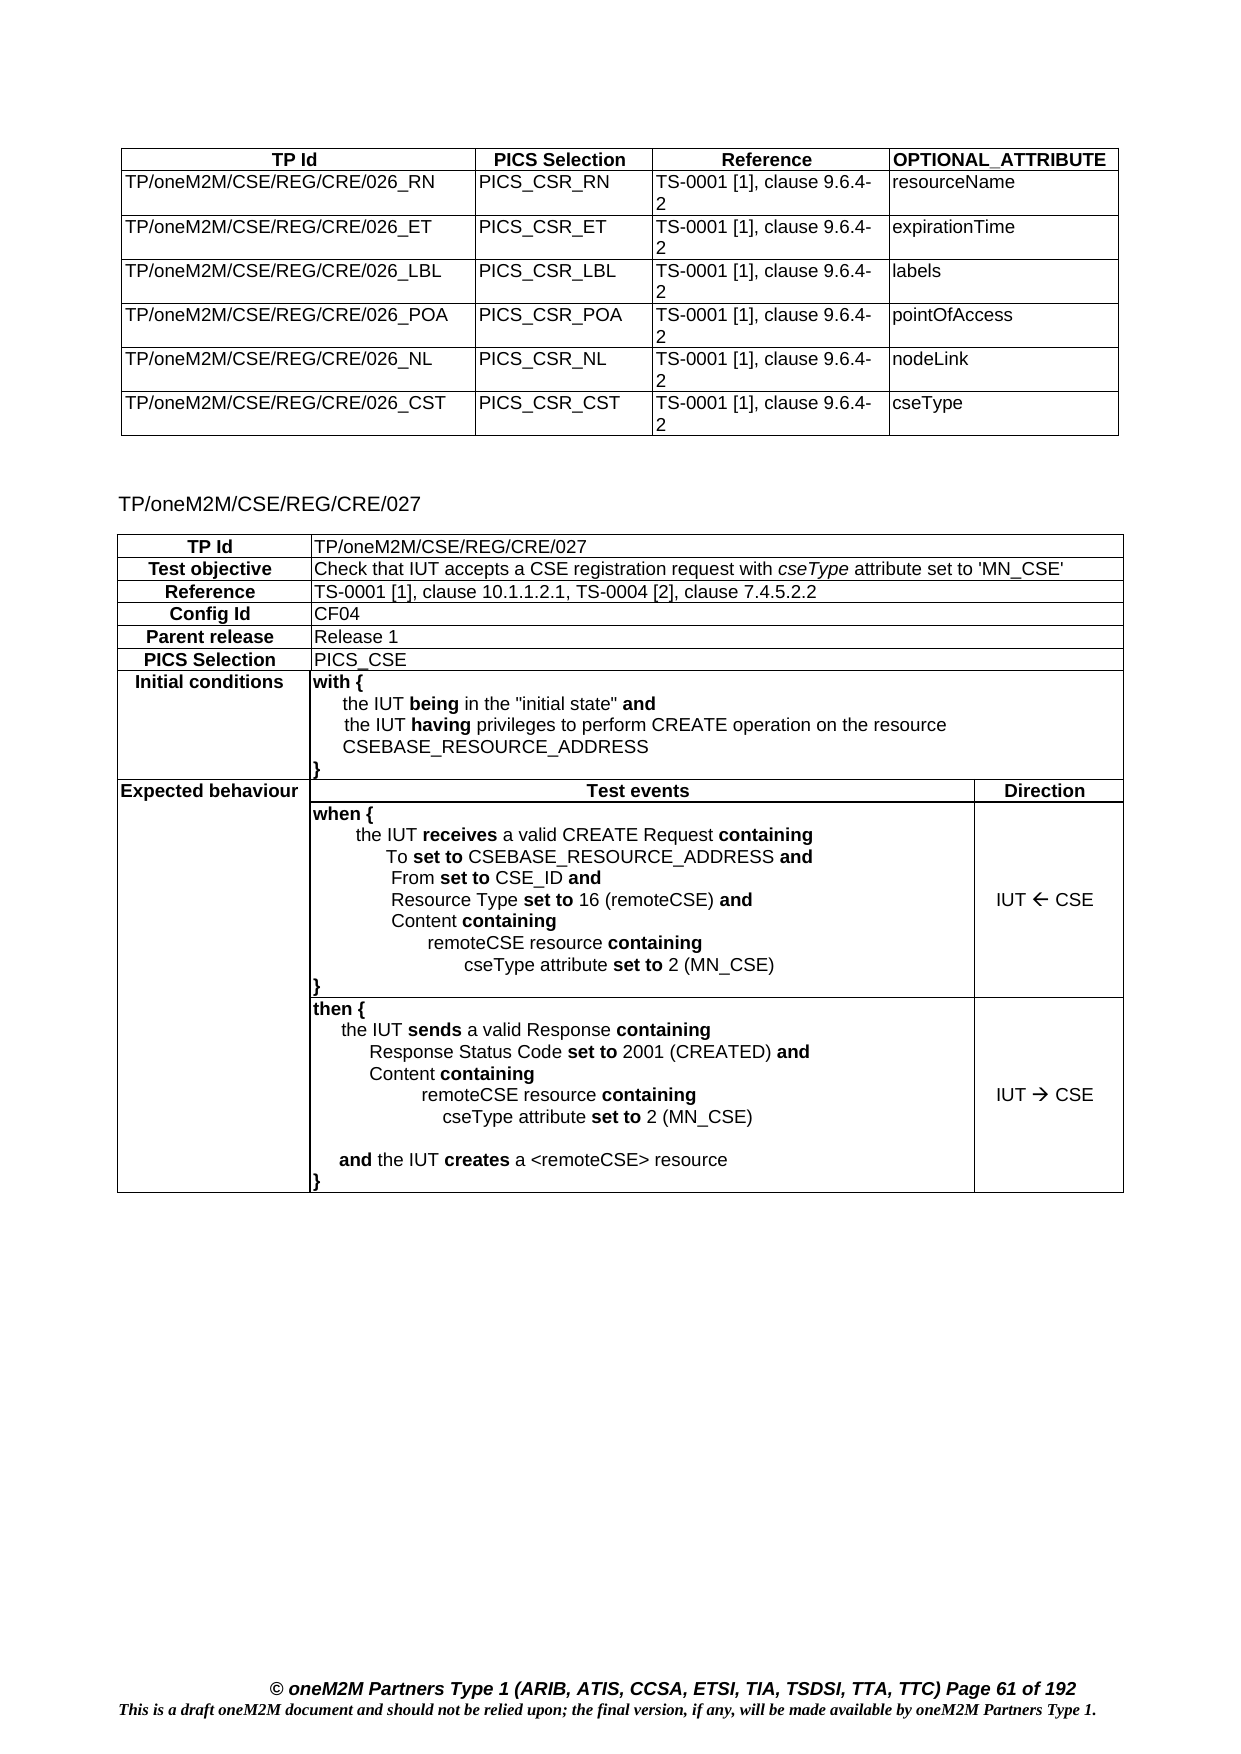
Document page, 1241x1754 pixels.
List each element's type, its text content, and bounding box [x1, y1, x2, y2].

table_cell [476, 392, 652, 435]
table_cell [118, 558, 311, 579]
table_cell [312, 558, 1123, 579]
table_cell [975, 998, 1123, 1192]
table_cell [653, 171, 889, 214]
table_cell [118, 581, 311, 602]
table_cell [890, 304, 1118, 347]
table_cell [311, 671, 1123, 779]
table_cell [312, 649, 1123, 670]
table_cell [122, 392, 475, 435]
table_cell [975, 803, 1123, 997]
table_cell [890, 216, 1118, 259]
text TP/oneM2M/CSE/REG/CRE/027 [118, 492, 1122, 516]
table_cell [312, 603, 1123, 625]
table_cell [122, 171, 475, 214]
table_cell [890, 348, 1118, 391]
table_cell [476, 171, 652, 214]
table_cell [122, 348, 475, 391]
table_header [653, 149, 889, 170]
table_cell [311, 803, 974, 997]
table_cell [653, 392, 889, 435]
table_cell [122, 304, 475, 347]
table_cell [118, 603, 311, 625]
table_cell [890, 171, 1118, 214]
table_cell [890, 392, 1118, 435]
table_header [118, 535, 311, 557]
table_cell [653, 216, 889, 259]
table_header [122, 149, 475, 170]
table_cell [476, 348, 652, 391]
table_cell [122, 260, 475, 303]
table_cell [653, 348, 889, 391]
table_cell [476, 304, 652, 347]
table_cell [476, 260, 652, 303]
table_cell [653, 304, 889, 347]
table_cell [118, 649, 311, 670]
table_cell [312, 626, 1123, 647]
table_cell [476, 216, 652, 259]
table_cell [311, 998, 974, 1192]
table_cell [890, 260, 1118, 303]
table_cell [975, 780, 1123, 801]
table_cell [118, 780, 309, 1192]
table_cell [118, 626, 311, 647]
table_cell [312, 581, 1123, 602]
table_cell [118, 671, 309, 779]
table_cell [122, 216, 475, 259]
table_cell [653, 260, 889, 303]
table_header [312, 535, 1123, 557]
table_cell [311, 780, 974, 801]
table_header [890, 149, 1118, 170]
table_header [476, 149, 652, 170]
